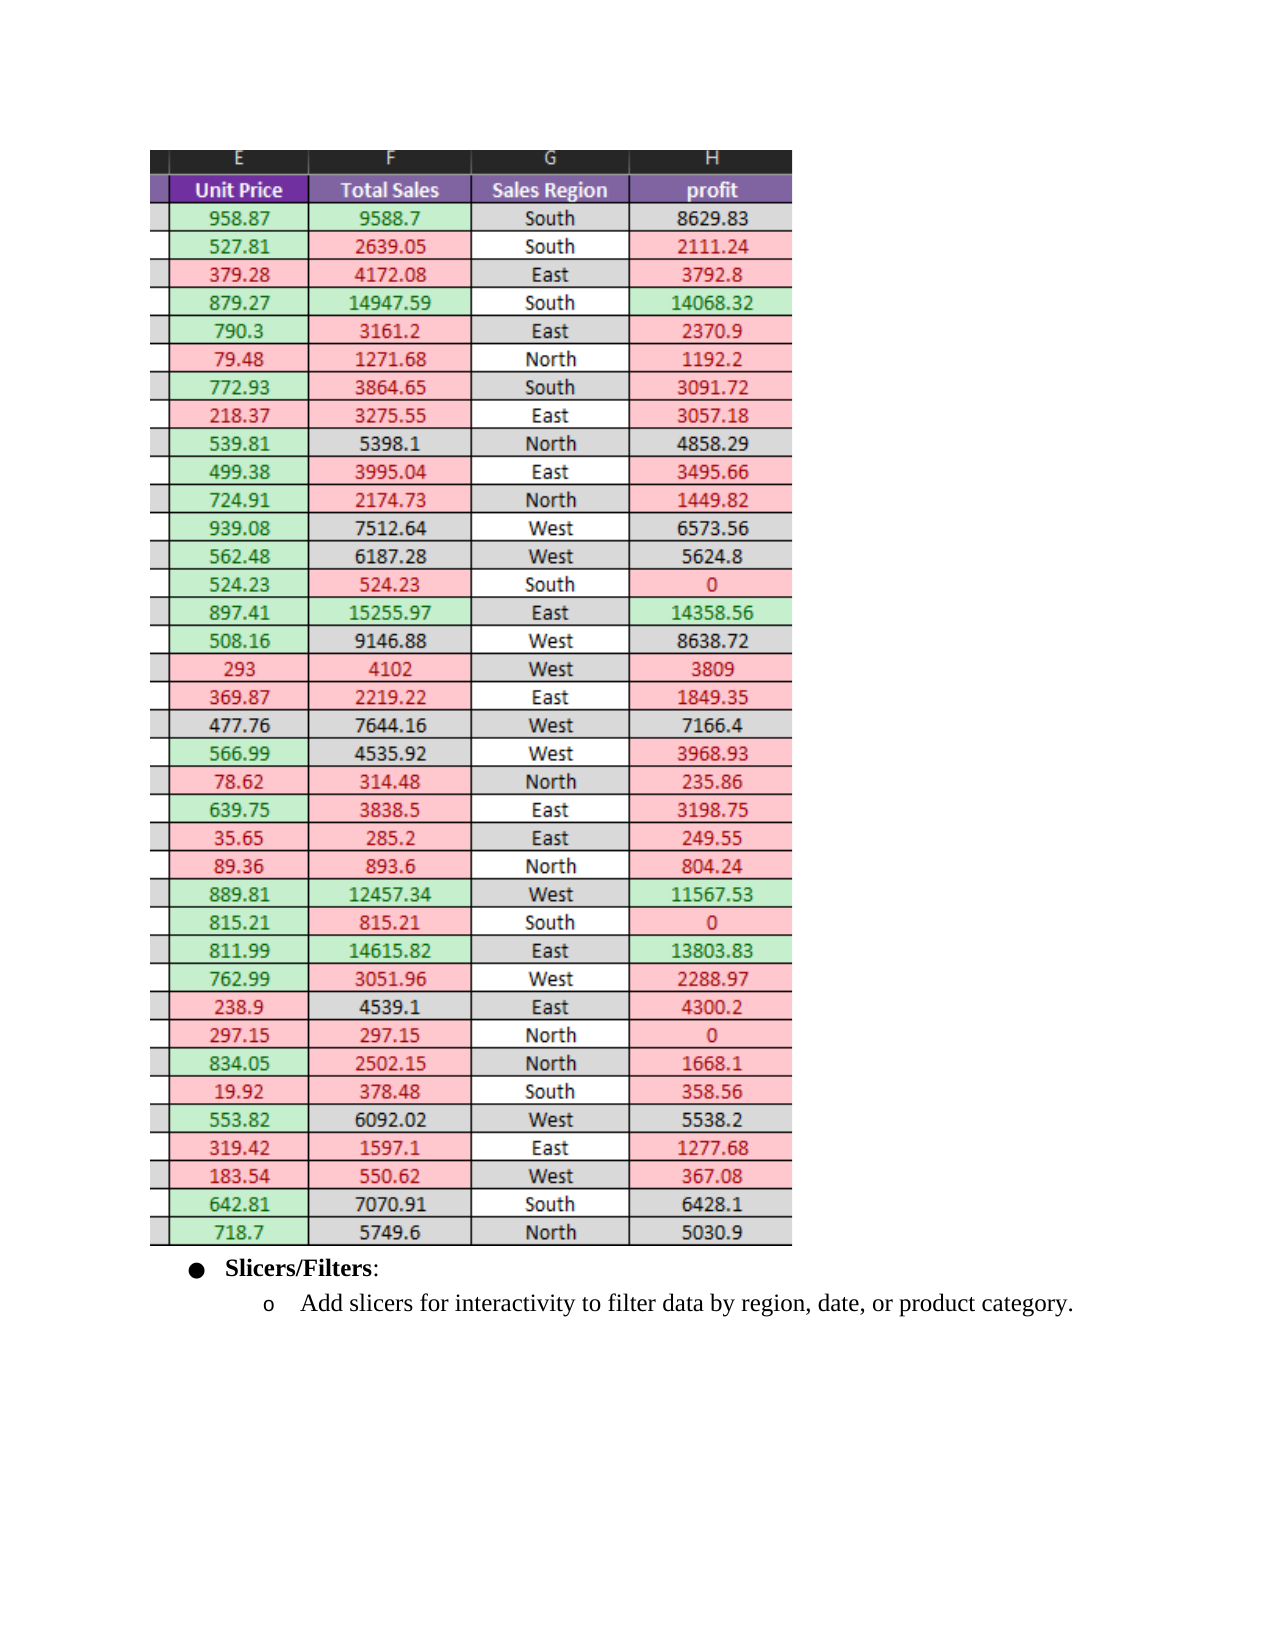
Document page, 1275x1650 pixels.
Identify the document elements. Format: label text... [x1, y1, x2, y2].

picture [150, 150, 793, 1246]
list Slicers/Filters: [187, 1245, 1125, 1288]
list Add slicers for interactivity to filter data by region, date, or product category. [262, 1288, 1125, 1318]
